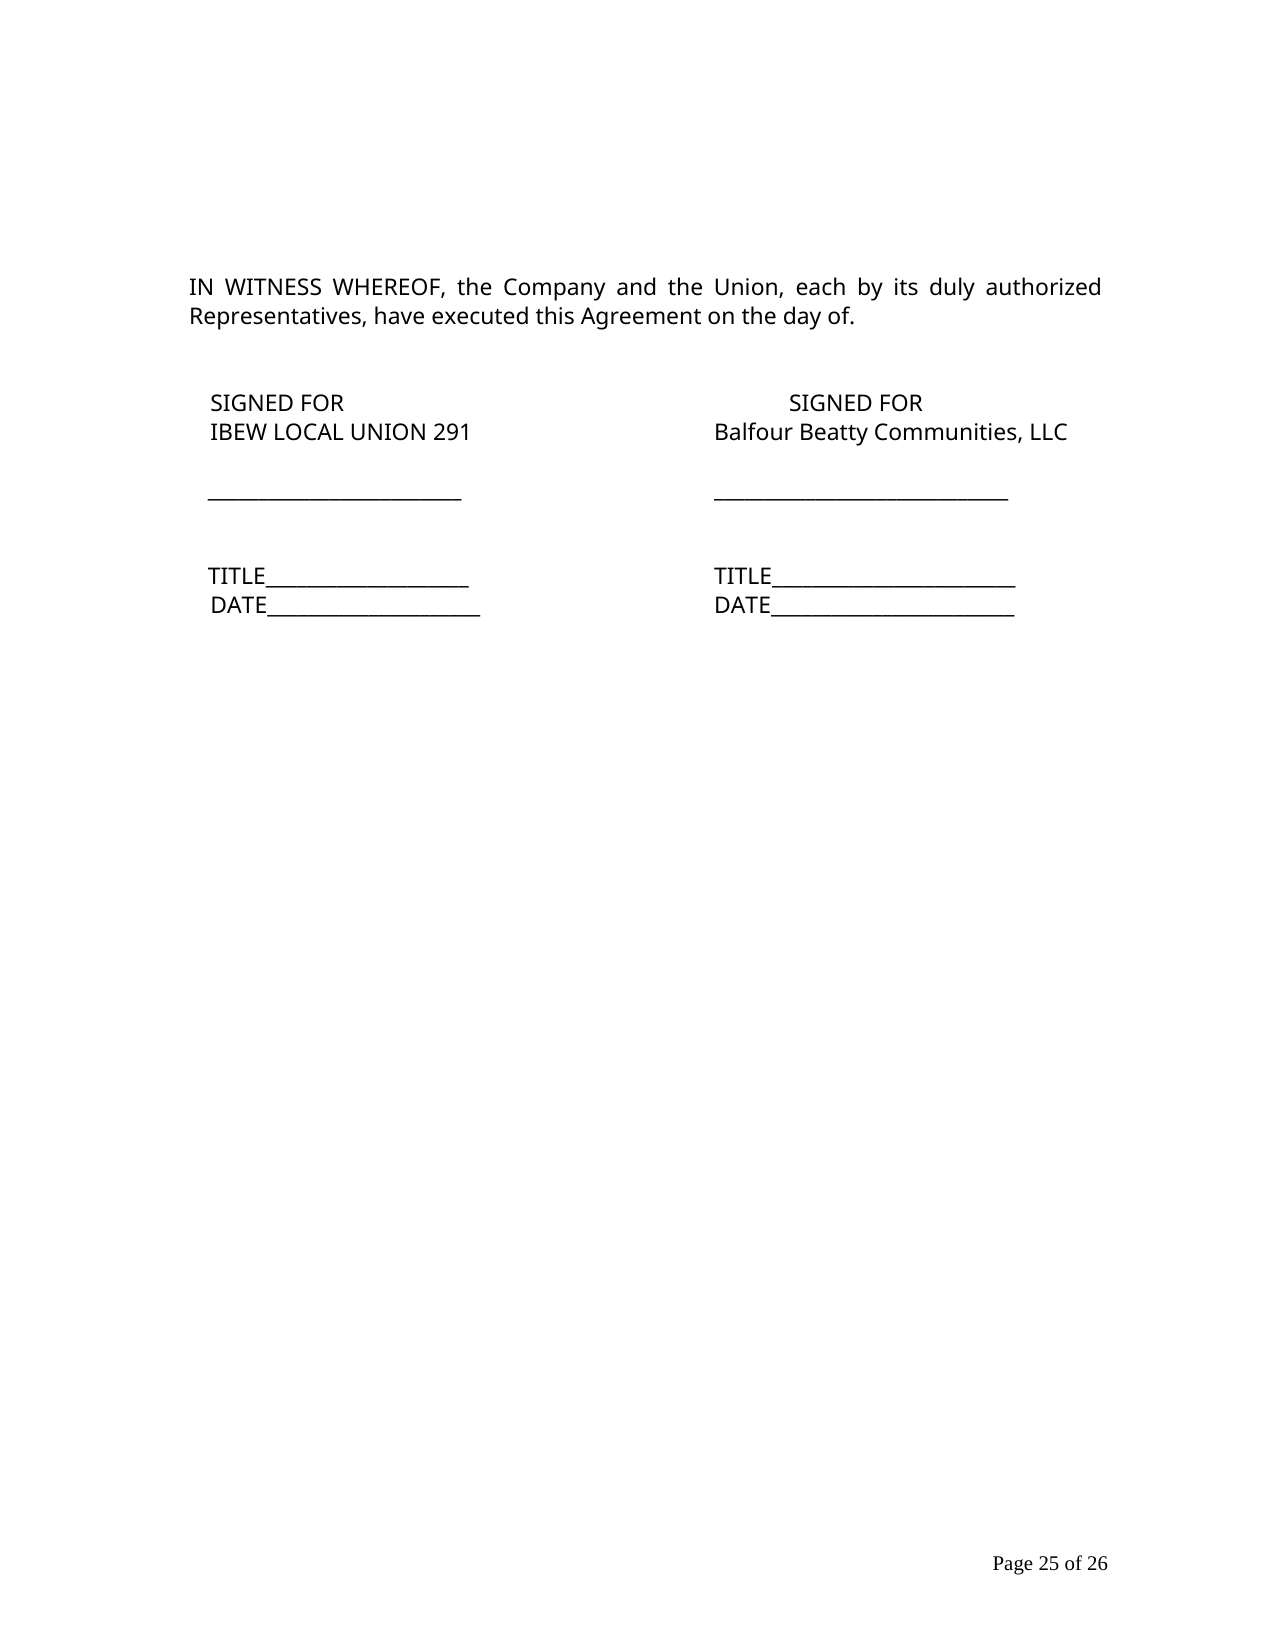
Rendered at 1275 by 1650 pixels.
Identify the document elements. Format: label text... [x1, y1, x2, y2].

text TITLE____________________ TITLE________________________ [208, 561, 1103, 590]
text IBEW LOCAL UNION 291 Balfour Beatty Communities, LLC [189, 417, 1103, 446]
text DATE_____________________ DATE________________________ [189, 590, 1103, 619]
text _________________________ _____________________________ [208, 474, 1103, 503]
text SIGNED FOR SIGNED FOR [189, 388, 1103, 417]
text IN WITNESS WHEREOF, the Company and the Union, each by its duly authorized Representatives, have executed this Agreement on the day of. [189, 273, 1103, 330]
